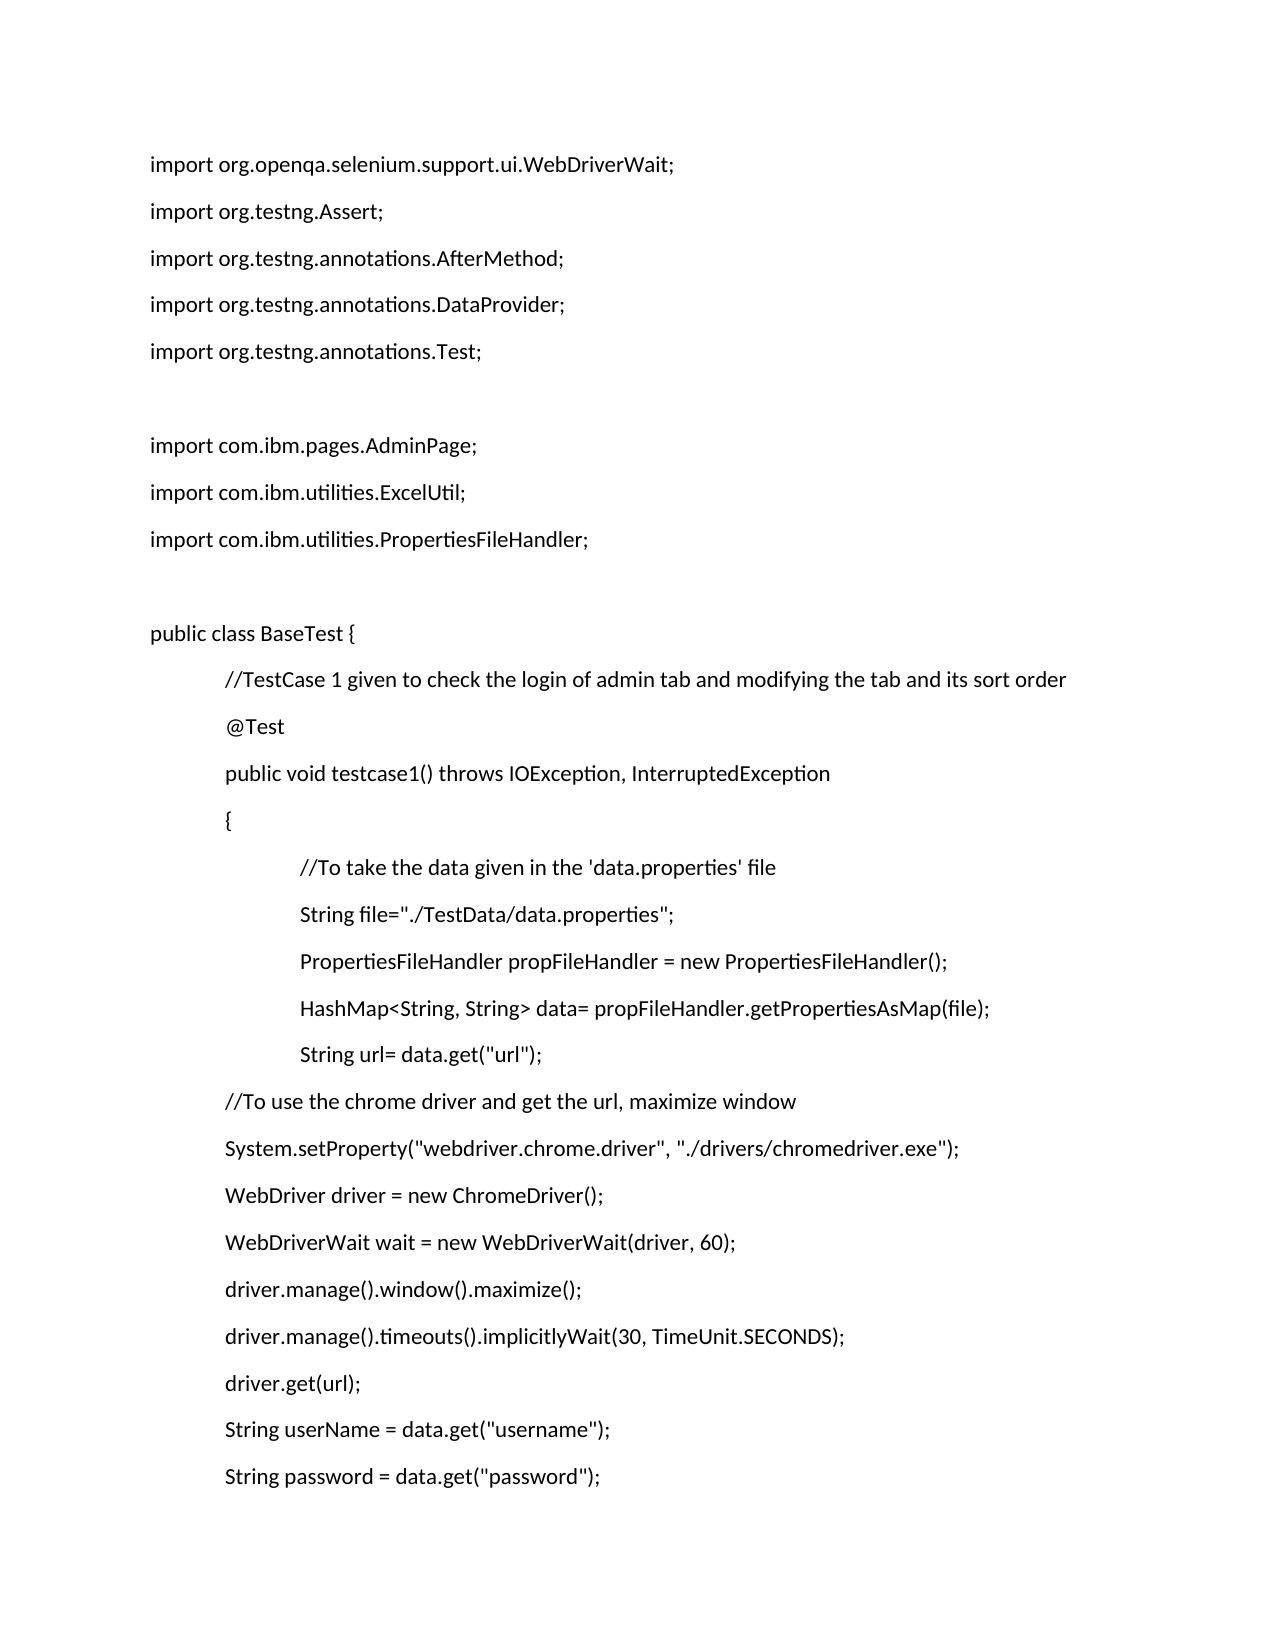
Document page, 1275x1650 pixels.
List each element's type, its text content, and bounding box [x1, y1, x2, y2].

text import org.testng.annotations.DataProvider; [150, 291, 1125, 319]
text driver.manage().timeouts().implicitlyWait(30, TimeUnit.SECONDS); [150, 1322, 1125, 1350]
text driver.get(url); [150, 1369, 1125, 1397]
text driver.manage().window().maximize(); [150, 1275, 1125, 1303]
text String password = data.get("password"); [150, 1462, 1125, 1491]
text import com.ibm.pages.AdminPage; [150, 431, 1125, 459]
text PropertiesFileHandler propFileHandler = new PropertiesFileHandler(); [150, 947, 1125, 975]
text @Test [150, 712, 1125, 741]
text WebDriver driver = new ChromeDriver(); [150, 1181, 1125, 1209]
text import org.testng.annotations.Test; [150, 337, 1125, 366]
text import com.ibm.utilities.PropertiesFileHandler; [150, 525, 1125, 553]
text import com.ibm.utilities.ExcelUtil; [150, 478, 1125, 506]
text public class BaseTest { [150, 619, 1125, 647]
text import org.openqa.selenium.support.ui.WebDriverWait; [150, 150, 1125, 178]
text System.setProperty("webdriver.chrome.driver", "./drivers/chromedriver.exe"); [150, 1134, 1125, 1162]
text //To take the data given in the 'data.properties' file [150, 853, 1125, 881]
text import org.testng.Assert; [150, 197, 1125, 225]
text { [150, 806, 1125, 834]
text String file="./TestData/data.properties"; [150, 900, 1125, 928]
text public void testcase1() throws IOException, InterruptedException [150, 759, 1125, 787]
text String userName = data.get("username"); [150, 1416, 1125, 1444]
text import org.testng.annotations.AfterMethod; [150, 244, 1125, 272]
text HashMap<String, String> data= propFileHandler.getPropertiesAsMap(file); [150, 994, 1125, 1022]
text //TestCase 1 given to check the login of admin tab and modifying the tab and its sort order [150, 666, 1125, 694]
text WebDriverWait wait = new WebDriverWait(driver, 60); [150, 1228, 1125, 1256]
text //To use the chrome driver and get the url, maximize window [150, 1087, 1125, 1116]
text String url= data.get("url"); [150, 1041, 1125, 1069]
